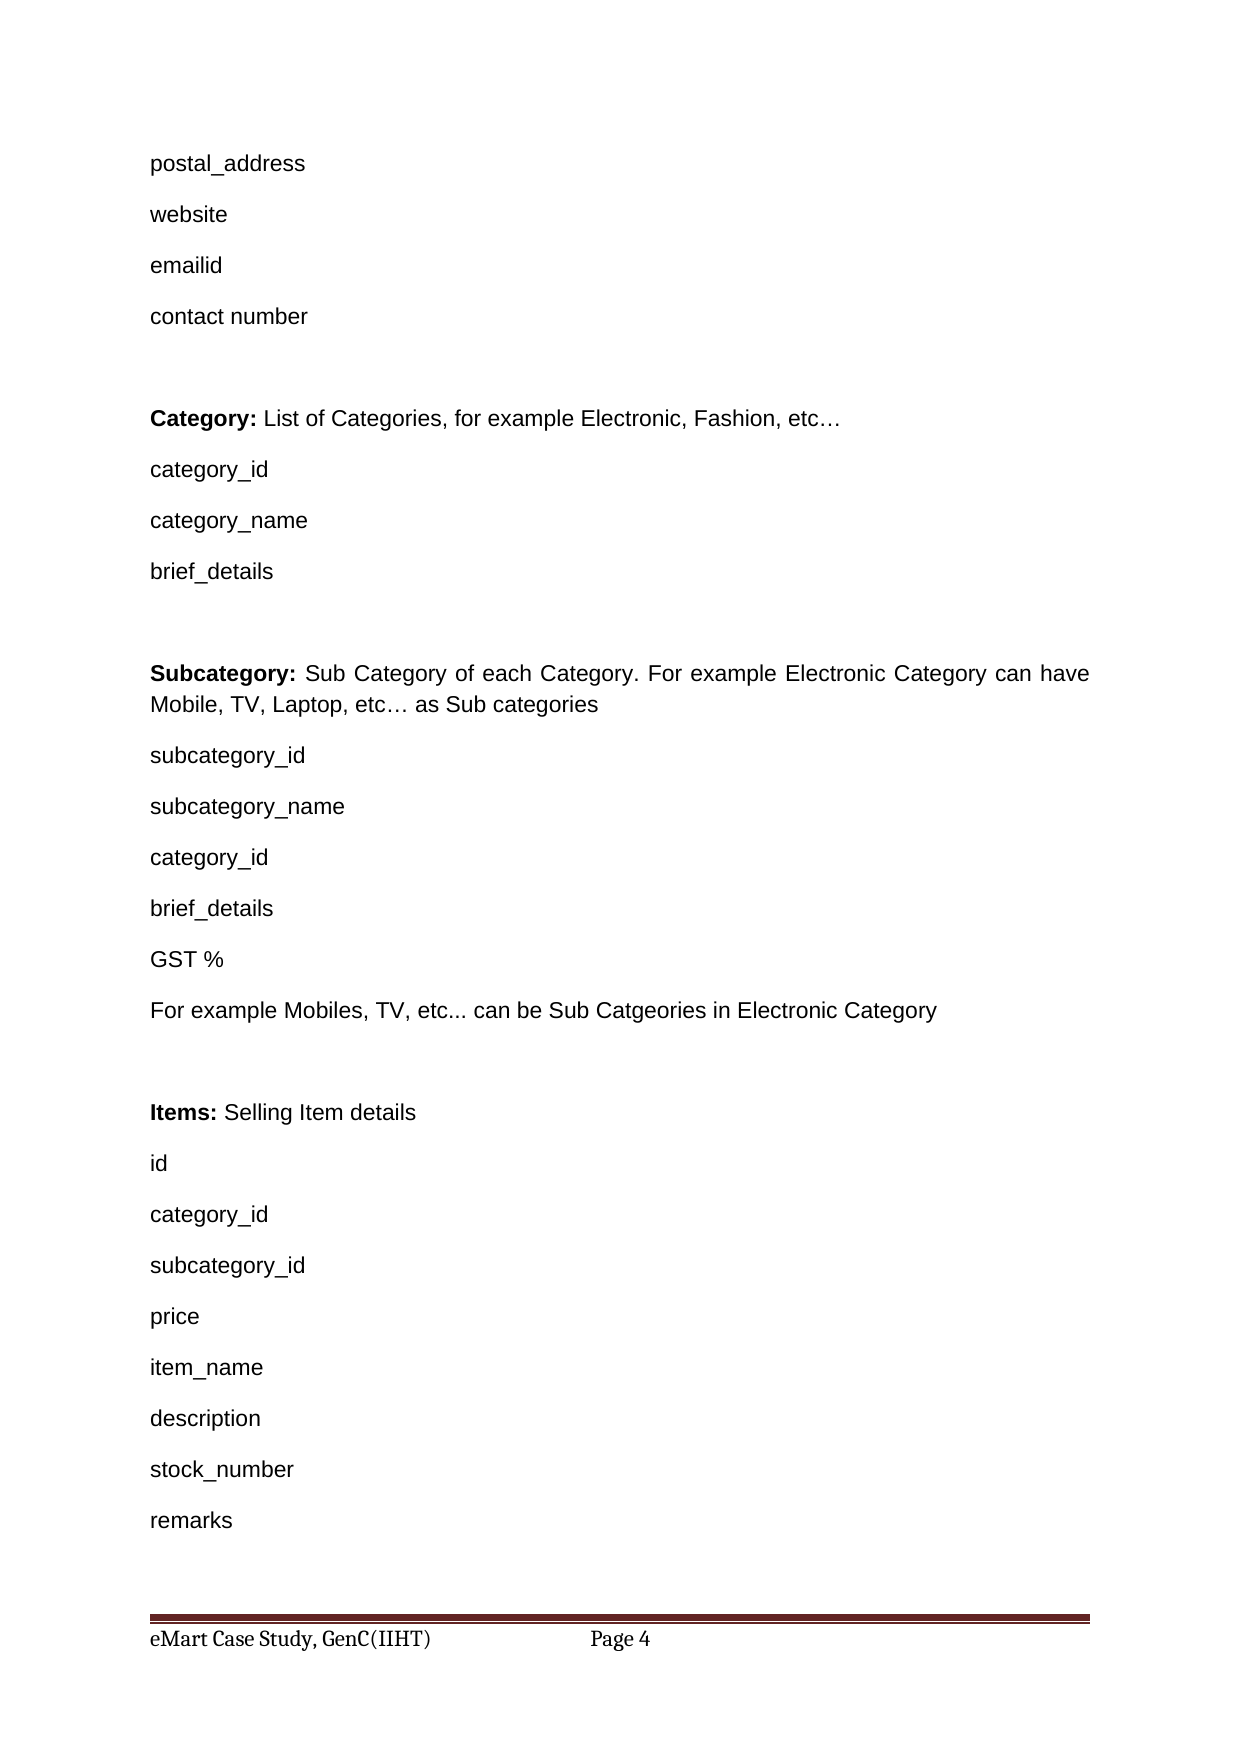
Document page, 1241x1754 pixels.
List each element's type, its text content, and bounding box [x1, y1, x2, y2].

text Category: List of Categories, for example Electronic, Fashion, etc… [150, 405, 1090, 432]
text GST % [150, 946, 1090, 972]
text brief_details [150, 558, 1090, 585]
text category_name [150, 507, 1090, 534]
text stock_number [150, 1456, 1090, 1483]
text category_id [150, 456, 1090, 483]
text category_id [150, 1201, 1090, 1227]
text description [150, 1405, 1090, 1432]
text item_name [150, 1354, 1090, 1381]
text emailid [150, 252, 1090, 278]
text brief_details [150, 895, 1090, 921]
text subcategory_id [150, 1252, 1090, 1278]
text Subcategory: Sub Category of each Category. For example Electronic Category can have Mobile, TV, Laptop, etc… as Sub categories [150, 660, 1090, 717]
text website [150, 201, 1090, 227]
text subcategory_id [150, 742, 1090, 768]
text contact number [150, 303, 1090, 329]
text subcategory_name [150, 793, 1090, 819]
text remarks [150, 1507, 1090, 1534]
text id [150, 1150, 1090, 1176]
text postal_address [150, 150, 1090, 176]
text Items: Selling Item details [150, 1099, 1090, 1125]
text For example Mobiles, TV, etc... can be Sub Catgeories in Electronic Category [150, 997, 1090, 1023]
text category_id [150, 844, 1090, 870]
text price [150, 1303, 1090, 1329]
